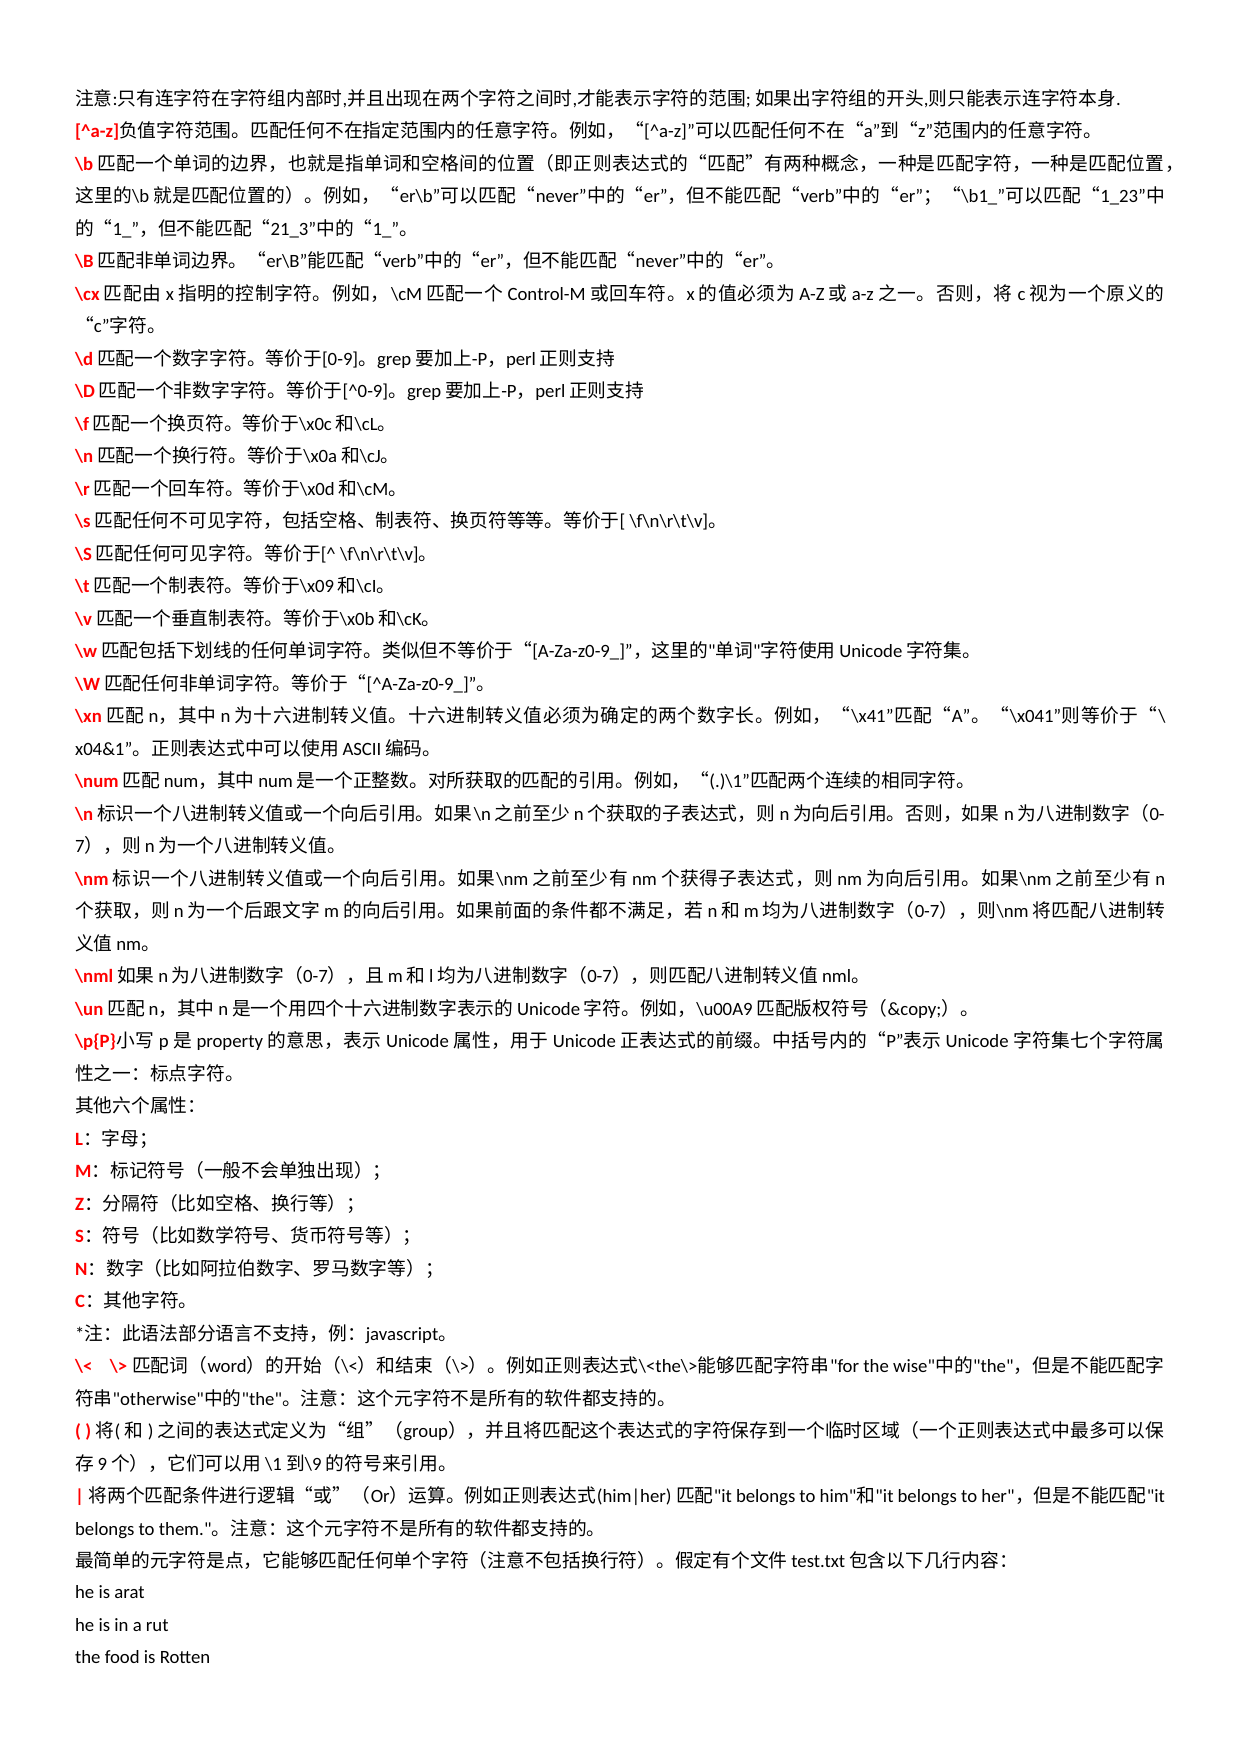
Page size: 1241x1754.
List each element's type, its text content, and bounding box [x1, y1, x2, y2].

text *注：此语法部分语言不支持，例：javascript。 [75, 1316, 1165, 1348]
text \cx匹配由x指明的控制字符。例如，\cM匹配一个Control-M或回车符。x的值必须为A-Z或a-z之一。否则，将c视为一个原义的“c”字符。 [75, 276, 1165, 341]
text \b匹配一个单词的边界，也就是指单词和空格间的位置（即正则表达式的“匹配”有两种概念，一种是匹配字符，一种是匹配位置，这里的\b就是匹配位置的）。例如，“er\b”可以匹配“never”中的“er”，但不能匹配“verb”中的“er”；“\b1_”可以匹配“1_23”中的“1_”，但不能匹配“21_3”中的“1_”。 [75, 146, 1165, 243]
text \s匹配任何不可见字符，包括空格、制表符、换页符等等。等价于[ \f\n\r\t\v]。 [75, 503, 1165, 536]
text Z：分隔符（比如空格、换行等）； [75, 1186, 1165, 1218]
text | 将两个匹配条件进行逻辑“或”（Or）运算。例如正则表达式(him|her) 匹配"it belongs to him"和"it belongs to her"，但是不能匹配"it belongs to them."。注意：这个元字符不是所有的软件都支持的。 [75, 1478, 1165, 1543]
text \n匹配一个换行符。等价于\x0a和\cJ。 [75, 438, 1165, 471]
text \un匹配n，其中n是一个用四个十六进制数字表示的Unicode字符。例如，\u00A9匹配版权符号（&copy;）。 [75, 991, 1165, 1023]
text he is arat [75, 1576, 1165, 1608]
text L：字母； [75, 1121, 1165, 1153]
text \xn匹配n，其中n为十六进制转义值。十六进制转义值必须为确定的两个数字长。例如，“\x41”匹配“A”。“\x041”则等价于“\x04&1”。正则表达式中可以使用ASCII编码。 [75, 698, 1165, 763]
text \B匹配非单词边界。“er\B”能匹配“verb”中的“er”，但不能匹配“never”中的“er”。 [75, 243, 1165, 276]
text \t匹配一个制表符。等价于\x09和\cI。 [75, 568, 1165, 601]
text \d匹配一个数字字符。等价于[0-9]。grep 要加上-P，perl正则支持 [75, 341, 1165, 373]
text \w匹配包括下划线的任何单词字符。类似但不等价于“[A-Za-z0-9_]”，这里的"单词"字符使用Unicode字符集。 [75, 633, 1165, 666]
text ( ) 将( 和 ) 之间的表达式定义为“组”（group），并且将匹配这个表达式的字符保存到一个临时区域（一个正则表达式中最多可以保存9个），它们可以用 \1 到\9 的符号来引用。 [75, 1413, 1165, 1478]
text \p{P}小写 p 是 property 的意思，表示 Unicode 属性，用于 Unicode 正表达式的前缀。中括号内的“P”表示Unicode 字符集七个字符属性之一：标点字符。 [75, 1023, 1165, 1088]
text \nml如果n为八进制数字（0-7），且m和l均为八进制数字（0-7），则匹配八进制转义值nml。 [75, 958, 1165, 991]
text 注意:只有连字符在字符组内部时,并且出现在两个字符之间时,才能表示字符的范围; 如果出字符组的开头,则只能表示连字符本身. [75, 81, 1165, 113]
text \D匹配一个非数字字符。等价于[^0-9]。grep要加上-P，perl正则支持 [75, 373, 1165, 406]
text \nm标识一个八进制转义值或一个向后引用。如果\nm之前至少有nm个获得子表达式，则nm为向后引用。如果\nm之前至少有n个获取，则n为一个后跟文字m的向后引用。如果前面的条件都不满足，若n和m均为八进制数字（0-7），则\nm将匹配八进制转义值nm。 [75, 861, 1165, 958]
text \num匹配num，其中num是一个正整数。对所获取的匹配的引用。例如，“(.)\1”匹配两个连续的相同字符。 [75, 763, 1165, 796]
text M：标记符号（一般不会单独出现）； [75, 1153, 1165, 1186]
text \r匹配一个回车符。等价于\x0d和\cM。 [75, 471, 1165, 503]
text \S匹配任何可见字符。等价于[^ \f\n\r\t\v]。 [75, 536, 1165, 568]
text C：其他字符。 [75, 1283, 1165, 1316]
text 最简单的元字符是点，它能够匹配任何单个字符（注意不包括换行符）。假定有个文件test.txt包含以下几行内容： [75, 1543, 1165, 1576]
text \f匹配一个换页符。等价于\x0c和\cL。 [75, 406, 1165, 438]
text \< \> 匹配词（word）的开始（\<）和结束（\>）。例如正则表达式\<the\>能够匹配字符串"for the wise"中的"the"，但是不能匹配字符串"otherwise"中的"the"。注意：这个元字符不是所有的软件都支持的。 [75, 1348, 1165, 1413]
text \W匹配任何非单词字符。等价于“[^A-Za-z0-9_]”。 [75, 666, 1165, 698]
text 其他六个属性： [75, 1088, 1165, 1121]
text the food is Rotten [75, 1641, 1165, 1673]
text \v匹配一个垂直制表符。等价于\x0b和\cK。 [75, 601, 1165, 633]
text N：数字（比如阿拉伯数字、罗马数字等）； [75, 1251, 1165, 1283]
text [^a-z]负值字符范围。匹配任何不在指定范围内的任意字符。例如，“[^a-z]”可以匹配任何不在“a”到“z”范围内的任意字符。 [75, 113, 1165, 146]
text he is in a rut [75, 1608, 1165, 1641]
text \n标识一个八进制转义值或一个向后引用。如果\n之前至少n个获取的子表达式，则n为向后引用。否则，如果n为八进制数字（0-7），则n为一个八进制转义值。 [75, 796, 1165, 861]
text S：符号（比如数学符号、货币符号等）； [75, 1218, 1165, 1251]
